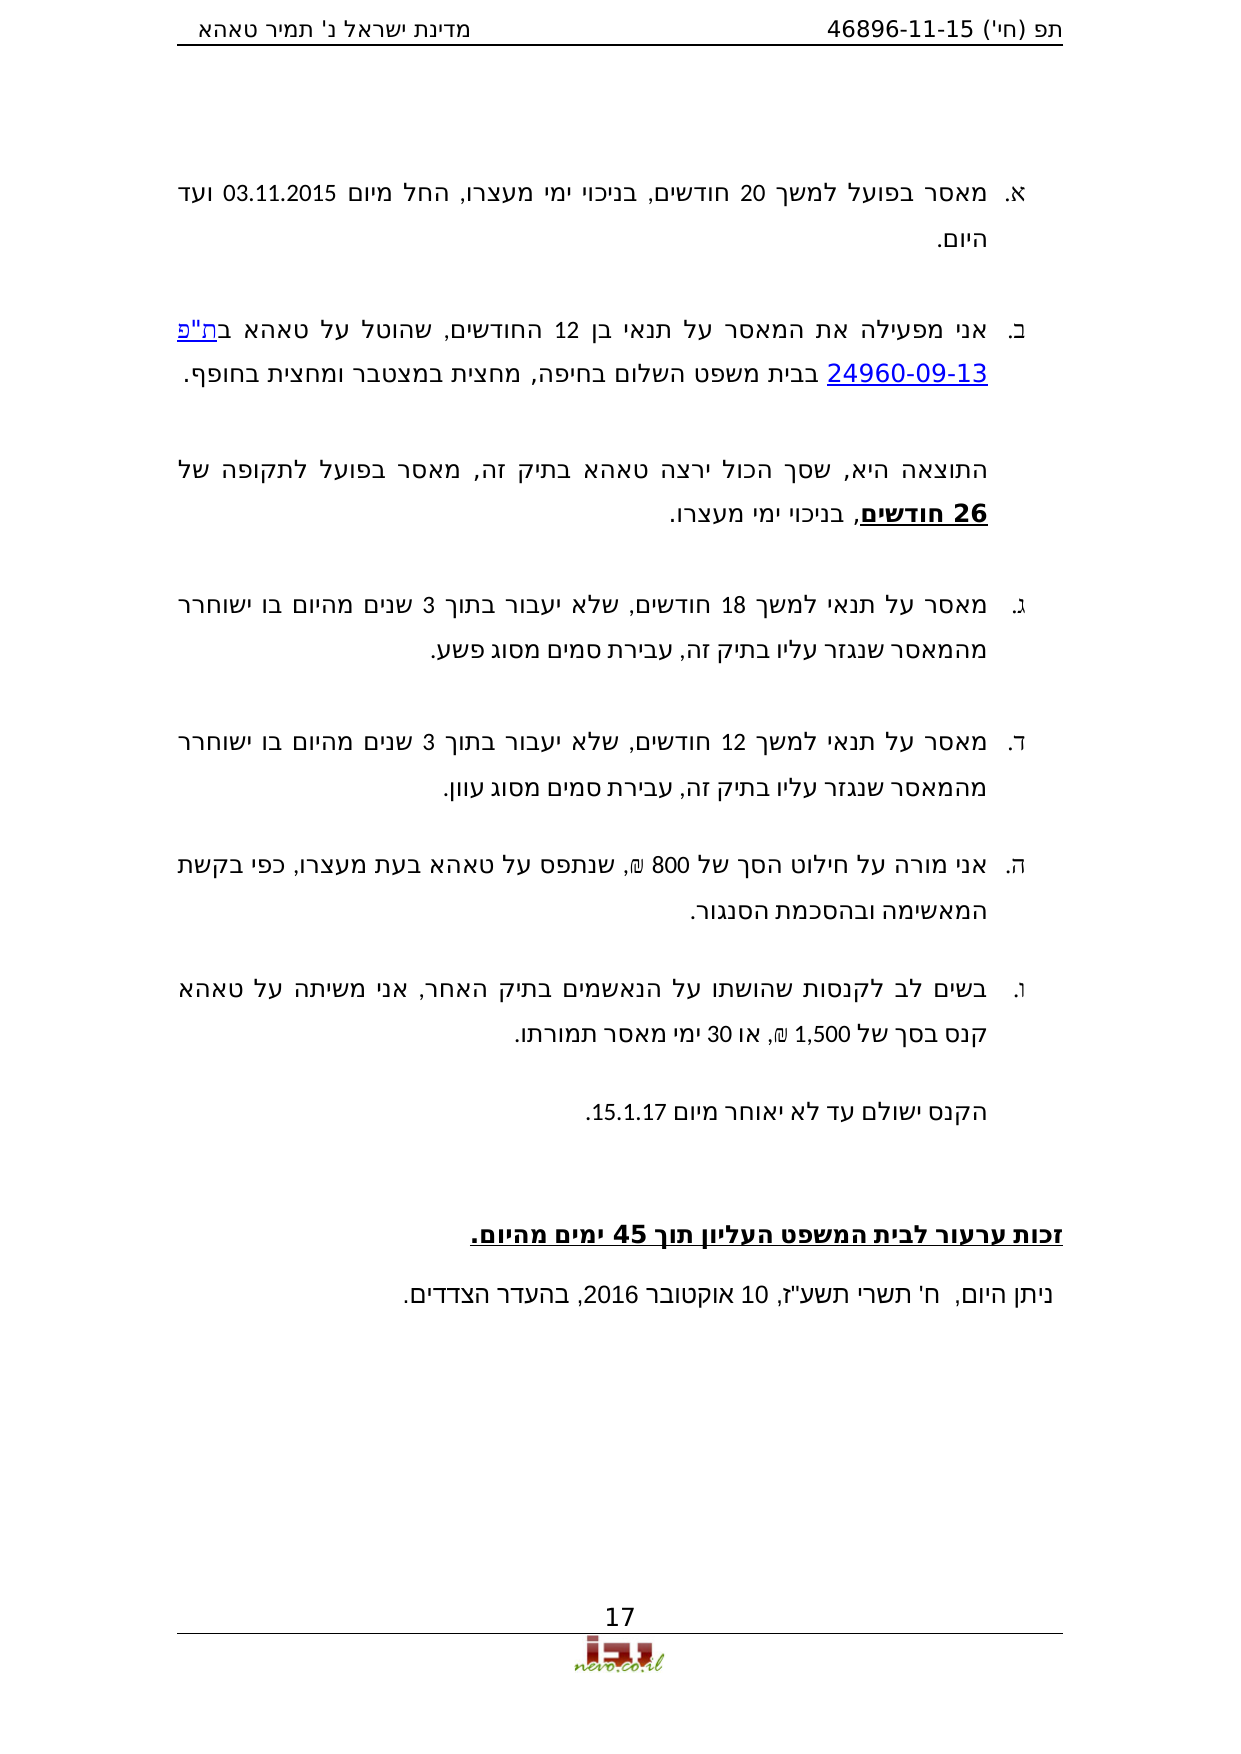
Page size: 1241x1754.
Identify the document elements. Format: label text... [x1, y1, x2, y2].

list אני מורה על חילוט הסך של 800 ₪, שנתפס על טאהא בעת מעצרו, כפי בקשת המאשימה ובהסכמת הסנגור. [177, 849, 1026, 926]
list אני מפעילה את המאסר על תנאי בן 12 החודשים, שהוטל על טאהא בת"פ 24960-09-13 בבית משפט השלום בחיפה, מחצית במצטבר ומחצית בחופף. [177, 314, 1026, 389]
list מאסר על תנאי למשך 12 חודשים, שלא יעבור בתוך 3 שנים מהיום בו ישוחרר מהמאסר שנגזר עליו בתיק זה, עבירת סמים מסוג עוון. [177, 726, 1026, 802]
list מאסר בפועל למשך 20 חודשים, בניכוי ימי מעצרו, החל מיום 03.11.2015 ועד היום. [177, 177, 1026, 253]
text התוצאה היא, שסך הכול ירצה טאהא בתיק זה, מאסר בפועל לתקופה של 26 חודשים, בניכוי ימי מעצרו. [177, 454, 988, 528]
picture [574, 1635, 666, 1673]
text 54678313ניתן היום, ח' תשרי תשע"ז, 10 אוקטובר 2016, בהעדר הצדדים. [177, 1280, 1063, 1309]
text הקנס ישולם עד לא יאוחר מיום 15.1.17. [177, 1096, 988, 1127]
list בשים לב לקנסות שהושתו על הנאשמים בתיק האחר, אני משיתה על טאהא קנס בסך של 1,500 ₪, או 30 ימי מאסר תמורתו. [177, 973, 1026, 1049]
list מאסר על תנאי למשך 18 חודשים, שלא יעבור בתוך 3 שנים מהיום בו ישוחרר מהמאסר שנגזר עליו בתיק זה, עבירת סמים מסוג פשע. [177, 589, 1026, 665]
text זכות ערעור לבית המשפט העליון תוך 45 ימים מהיום. [177, 1220, 1063, 1249]
